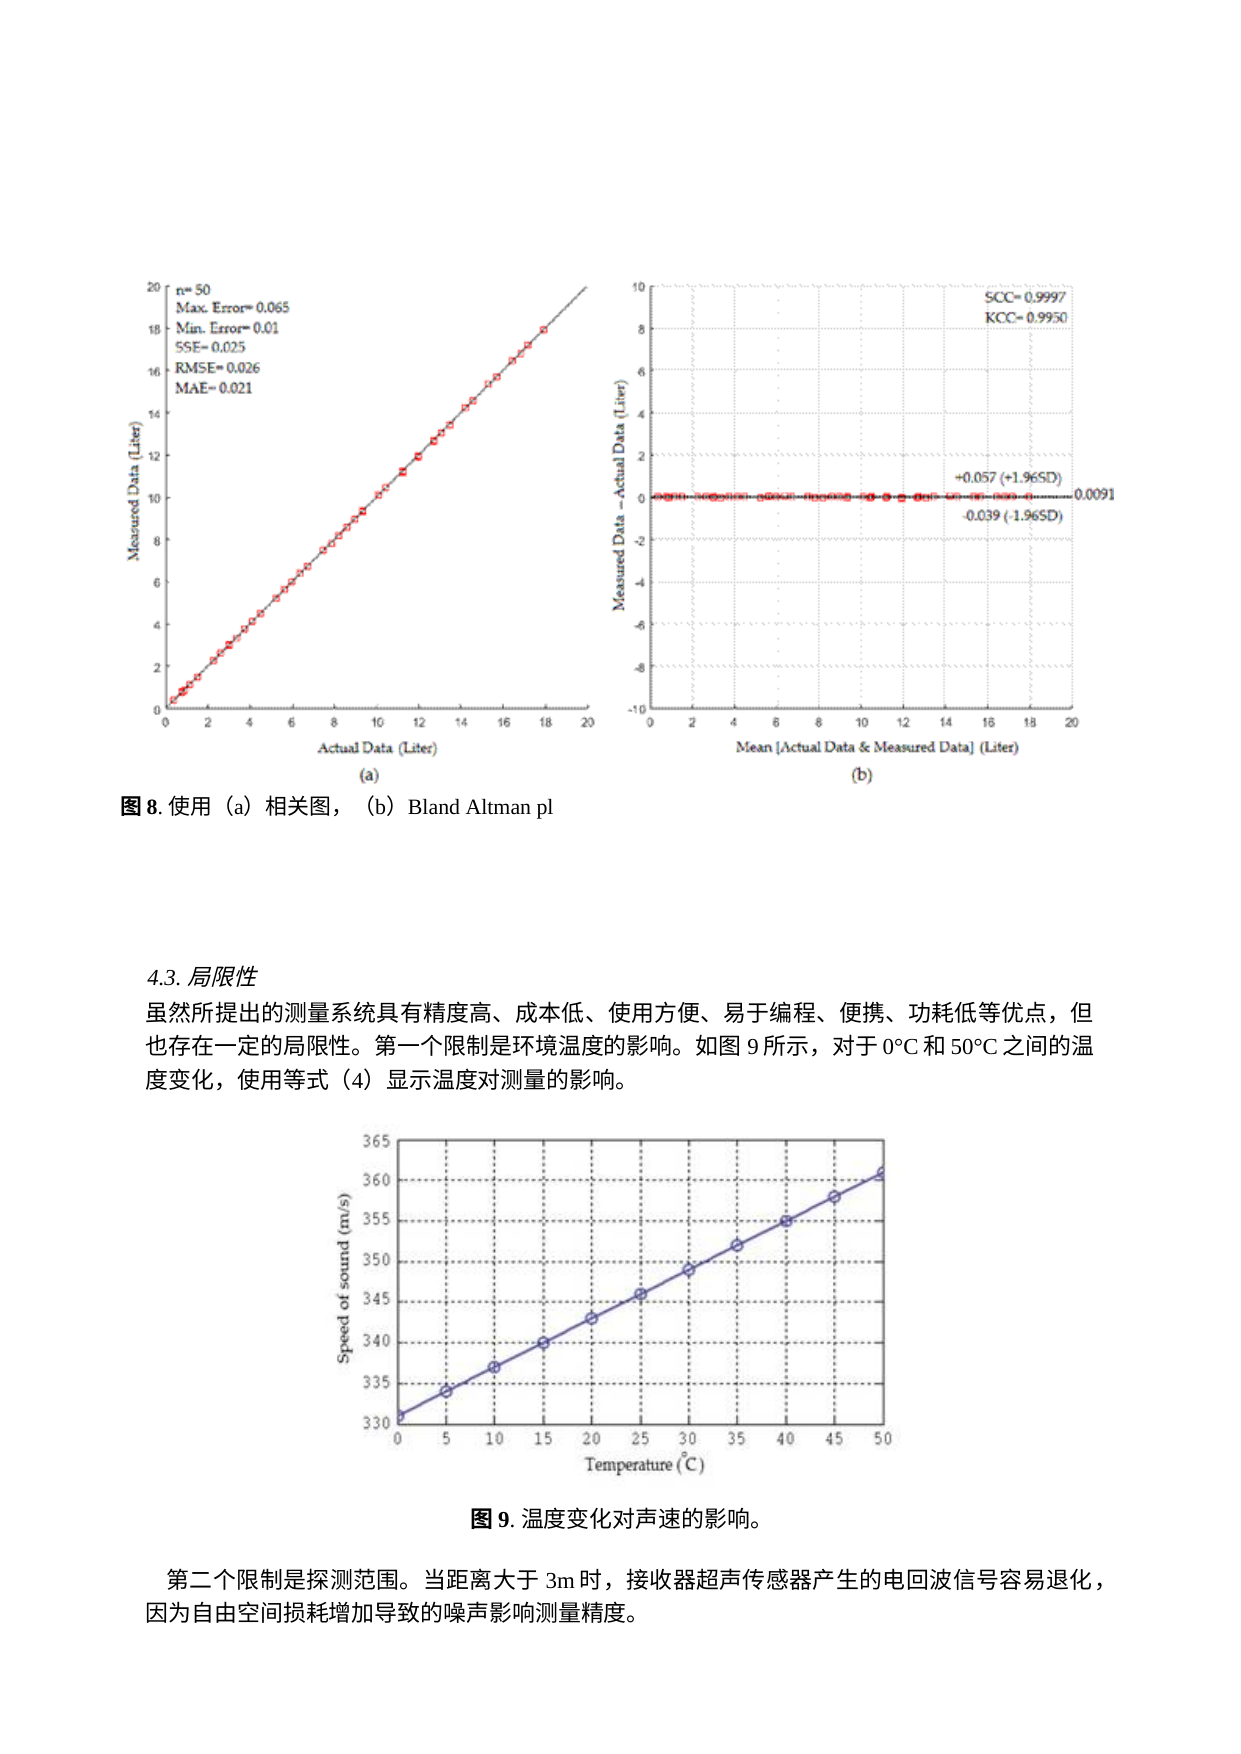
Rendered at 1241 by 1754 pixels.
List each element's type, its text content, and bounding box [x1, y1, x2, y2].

text 虽然所提出的测量系统具有精度高、成本低、使用方便、易于编程、便携、功耗低等优点，但也存在一定的局限性。第一个限制是环境温度的影响。如图9所示，对于0°C和50°C之间的温度变化，使用等式（4）显示温度对测量的影响。 [145, 994, 1094, 1095]
picture [325, 1112, 918, 1496]
picture [125, 267, 1114, 787]
text 图9. 温度变化对声速的影响。 [135, 1501, 1108, 1534]
text 图8. 使用（a）相关图，（b）Bland Altman pl [120, 789, 1118, 821]
text 第二个限制是探测范围。当距离大于3m时，接收器超声传感器产生的电回波信号容易退化，因为自由空间损耗增加导致的噪声影响测量精度。 [145, 1561, 1094, 1628]
text 4.3. 局限性 [147, 959, 1118, 992]
